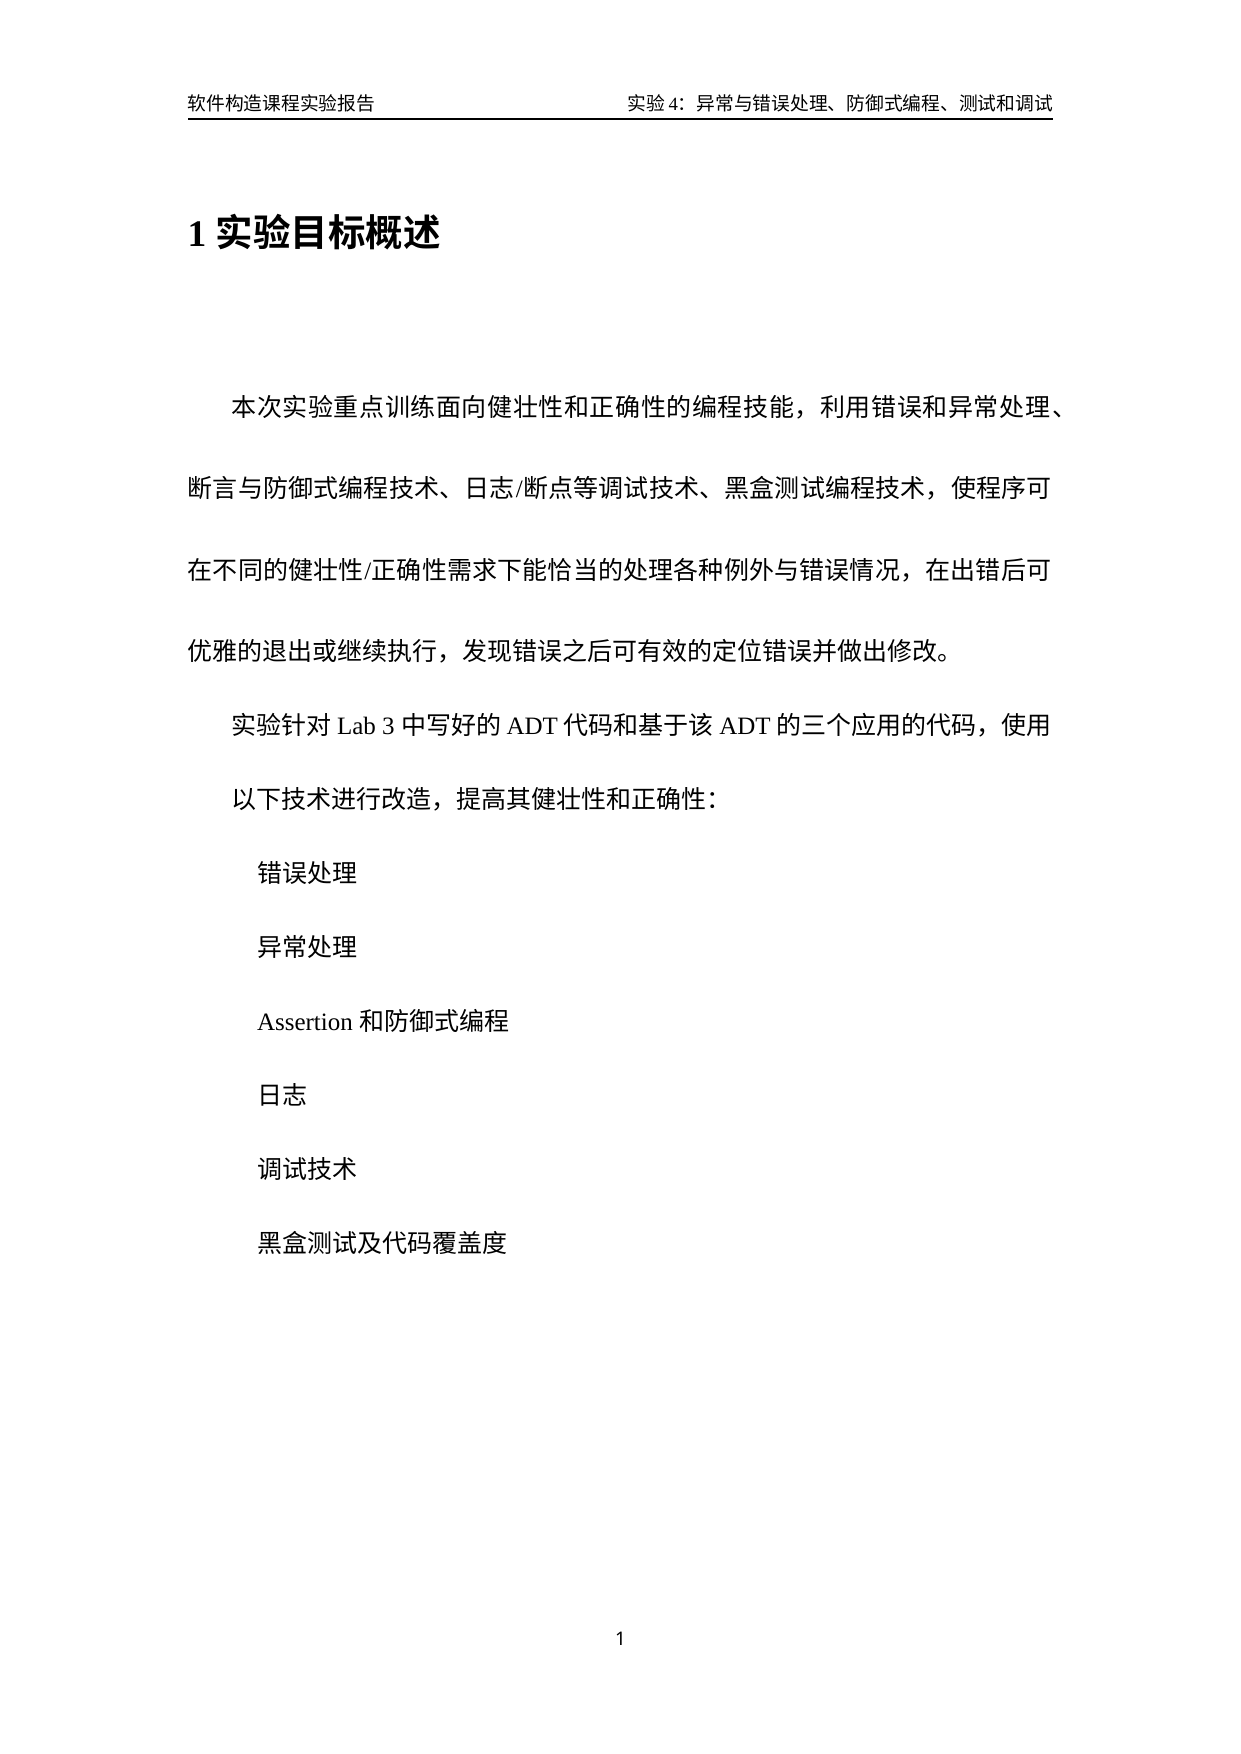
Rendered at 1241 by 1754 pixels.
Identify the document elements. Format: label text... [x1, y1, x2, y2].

subtitle 实验目标概述 [187, 197, 1053, 262]
text  黑盒测试及代码覆盖度 [187, 1209, 1053, 1315]
text  异常处理 [187, 913, 1053, 978]
text 本次实验重点训练面向健壮性和正确性的编程技能，利用错误和异常处理、断言与防御式编程技术、日志/断点等调试技术、黑盒测试编程技术，使程序可在不同的健壮性/正确性需求下能恰当的处理各种例外与错误情况，在出错后可优雅的退出或继续执行，发现错误之后可有效的定位错误并做出修改。 [187, 373, 1053, 682]
text 以下技术进行改造，提高其健壮性和正确性： [187, 765, 1053, 830]
text 实验针对 Lab 3 中写好的 ADT 代码和基于该 ADT 的三个应用的代码，使用 [187, 691, 1053, 756]
text  调试技术 [187, 1135, 1053, 1200]
text  日志 [187, 1061, 1053, 1126]
text  错误处理 [187, 839, 1053, 904]
text  Assertion 和防御式编程 [187, 987, 1053, 1052]
